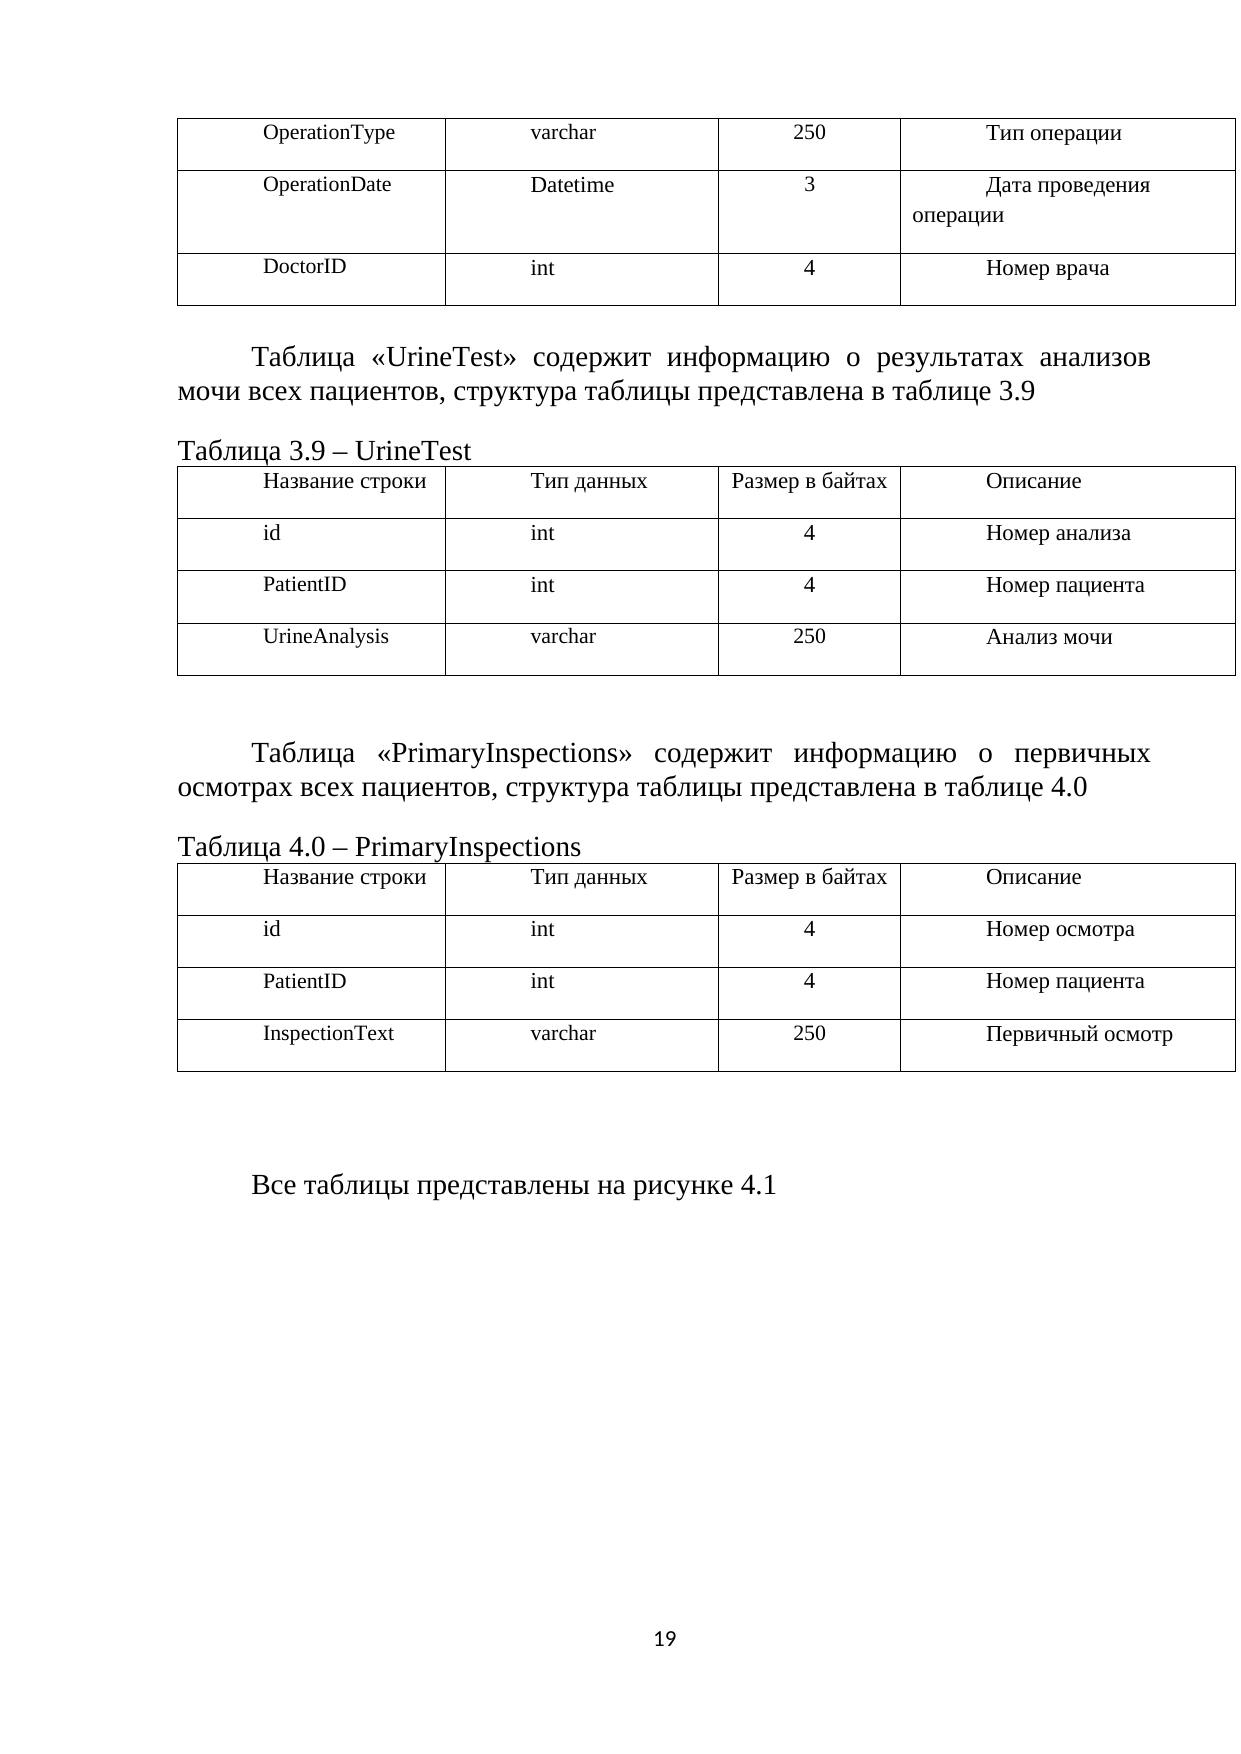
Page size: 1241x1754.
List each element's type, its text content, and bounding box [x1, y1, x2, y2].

text Таблица 3.9 – UrineTest [177, 433, 1152, 466]
table_cell OperationType [178, 119, 445, 170]
table_cell OperationDate [178, 171, 445, 252]
table_header Размер в байтах [719, 864, 900, 914]
table_cell 4 [719, 968, 900, 1019]
table_cell PatientID [178, 968, 445, 1019]
table_cell Номер врача [901, 254, 1235, 304]
text Все таблицы представлены на рисунке 4.1 [177, 1167, 1152, 1200]
table_cell int [446, 916, 718, 967]
table_cell Номер пациента [901, 968, 1235, 1019]
text Таблица «UrineTest» содержит информацию о результатах анализов мочи всех пациентов, структура таблицы представлена в таблице 3.9 [177, 339, 1152, 406]
table_header Описание [901, 467, 1235, 518]
table_cell id [178, 916, 445, 967]
table_cell 4 [719, 571, 900, 622]
table_cell Тип операции [901, 119, 1235, 170]
table_cell PatientID [178, 571, 445, 622]
table_cell Первичный осмотр [901, 1020, 1235, 1071]
table_cell varchar [446, 624, 718, 674]
table_header Название строки [178, 467, 445, 518]
text Таблица 4.0 – PrimaryInspections [177, 829, 1152, 862]
table_cell int [446, 571, 718, 622]
table_cell int [446, 519, 718, 570]
table_cell Номер анализа [901, 519, 1235, 570]
table_cell 250 [719, 119, 900, 170]
table_header Тип данных [446, 864, 718, 914]
table_cell int [446, 254, 718, 304]
table_header Описание [901, 864, 1235, 914]
table_cell 4 [719, 519, 900, 570]
table_cell id [178, 519, 445, 570]
table_cell Номер осмотра [901, 916, 1235, 967]
table_cell varchar [446, 119, 718, 170]
table_cell InspectionText [178, 1020, 445, 1071]
table_cell Datetime [446, 171, 718, 252]
table_cell DoctorID [178, 254, 445, 304]
table_header Название строки [178, 864, 445, 914]
table_cell 250 [719, 1020, 900, 1071]
table_header Тип данных [446, 467, 718, 518]
table_cell 4 [719, 916, 900, 967]
table_cell UrineAnalysis [178, 624, 445, 674]
table_cell Номер пациента [901, 571, 1235, 622]
table_cell varchar [446, 1020, 718, 1071]
table_cell Дата проведения операции [901, 171, 1235, 252]
table_cell 4 [719, 254, 900, 304]
table_cell int [446, 968, 718, 1019]
table_header Размер в байтах [719, 467, 900, 518]
text Таблица «PrimaryInspections» содержит информацию о первичных осмотрах всех пациентов, структура таблицы представлена в таблице 4.0 [177, 735, 1152, 802]
table_cell Анализ мочи [901, 624, 1235, 674]
table_cell 3 [719, 171, 900, 252]
table_cell 250 [719, 624, 900, 674]
